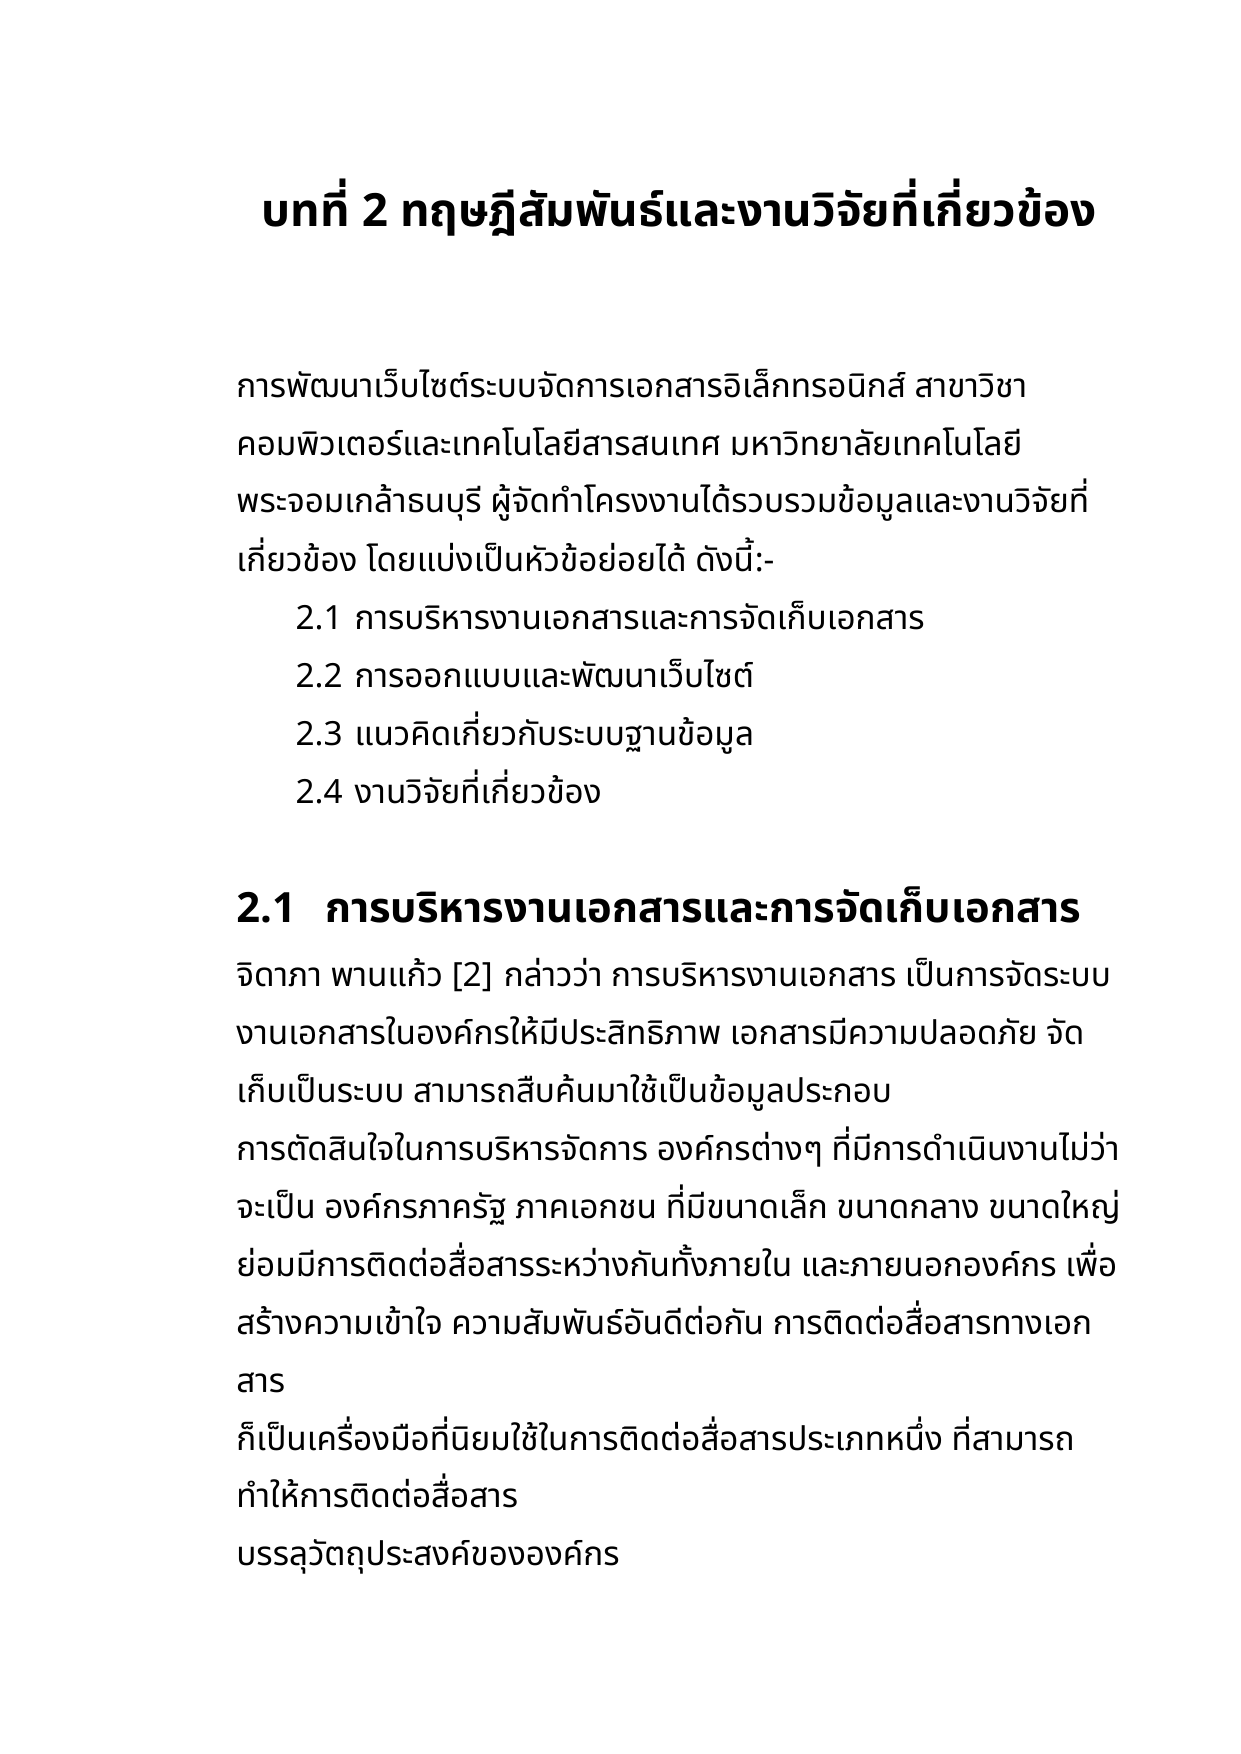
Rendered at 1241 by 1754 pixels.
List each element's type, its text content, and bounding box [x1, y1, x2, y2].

text 2.1 การบริหารงานเอกสารและการจัดเก็บเอกสาร [236, 593, 1122, 644]
text 2.1 การบริหารงานเอกสารและการจัดเก็บเอกสาร [236, 878, 1122, 941]
text 2.2 การออกแบบและพัฒนาเว็บไซต์ [236, 652, 1122, 702]
text จิดาภา พานแก้ว [2] กล่าวว่า การบริหารงานเอกสาร เป็นการจัดระบบงานเอกสารในองค์กรให้มีประสิทธิภาพ เอกสารมีความปลอดภัย จัดเก็บเป็นระบบ สามารถสืบค้นมาใช้เป็นข้อมูลประกอบ การตัดสินใจในการบริหารจัดการ องค์กรต่างๆ ที่มีการดำเนินงานไม่ว่าจะเป็น องค์กรภาครัฐ ภาคเอกชน ที่มีขนาดเล็ก ขนาดกลาง ขนาดใหญ่ ย่อมมีการติดต่อสื่อสารระหว่างกันทั้งภายใน และภายนอกองค์กร เพื่อสร้างความเข้าใจ ความสัมพันธ์อันดีต่อกัน การติดต่อสื่อสารทางเอกสาร ก็เป็นเครื่องมือที่นิยมใช้ในการติดต่อสื่อสารประเภทหนึ่ง ที่สามารถทำให้การติดต่อสื่อสาร บรรลุวัตถุประสงค์ขององค์กร [236, 951, 1122, 1581]
text 2.4 งานวิจัยที่เกี่ยวข้อง [236, 768, 1122, 818]
text การพัฒนาเว็บไซต์ระบบจัดการเอกสารอิเล็กทรอนิกส์ สาขาวิชาคอมพิวเตอร์และเทคโนโลยีสารสนเทศ มหาวิทยาลัยเทคโนโลยีพระจอมเกล้าธนบุรี ผู้จัดทำโครงงานได้รวบรวมข้อมูลและงานวิจัยที่เกี่ยวข้อง โดยแบ่งเป็นหัวข้อย่อยได้ ดังนี้:- [236, 362, 1122, 586]
text บทที่ 2 ทฤษฎีสัมพันธ์และงานวิจัยที่เกี่ยวข้อง [236, 177, 1122, 247]
text 2.3 แนวคิดเกี่ยวกับระบบฐานข้อมูล [236, 710, 1122, 760]
